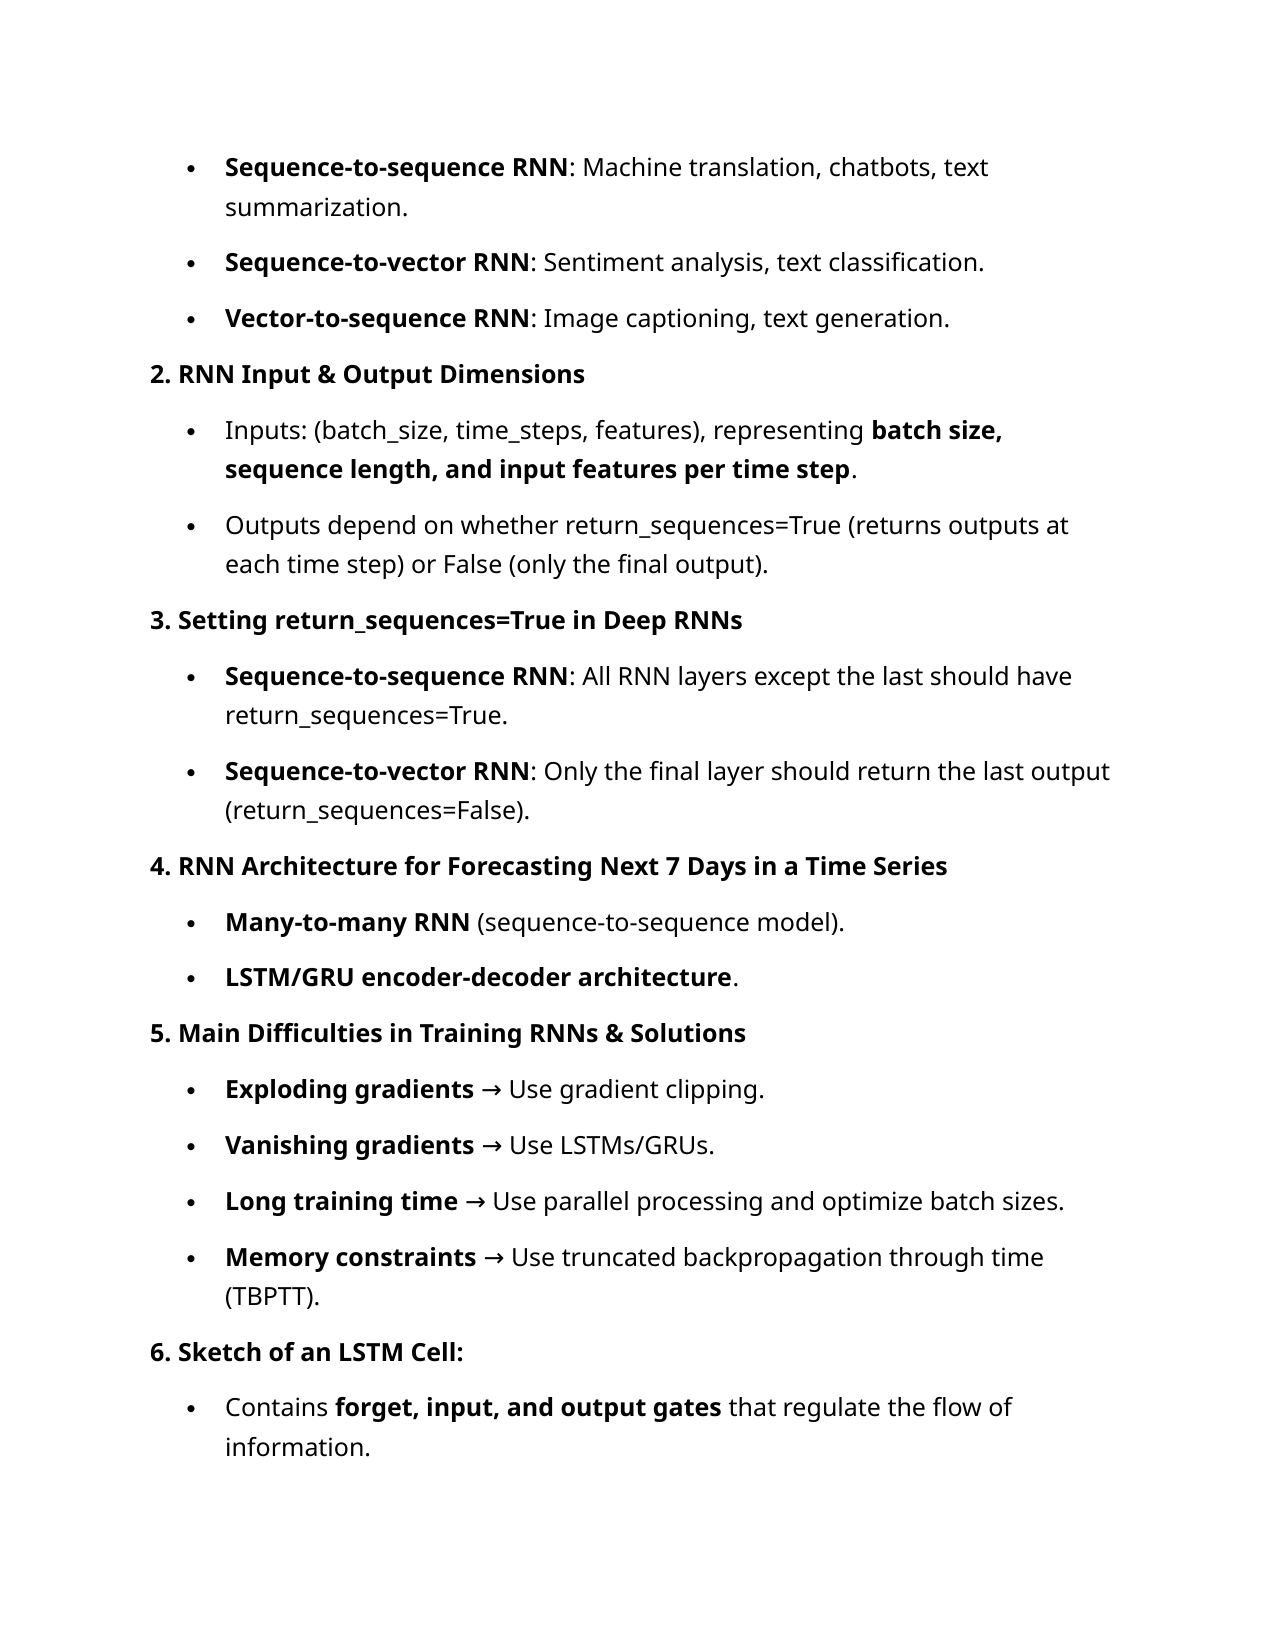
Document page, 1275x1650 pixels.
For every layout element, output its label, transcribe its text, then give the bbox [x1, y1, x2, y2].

list Outputs depend on whether return_sequences=True (returns outputs at each time step) or False (only the final output). [187, 507, 1125, 581]
list Contains forget, input, and output gates that regulate the flow of information. [187, 1390, 1125, 1463]
text 2. RNN Input & Output Dimensions [150, 357, 1125, 391]
list Vector-to-sequence RNN: Image captioning, text generation. [187, 301, 1125, 335]
list Sequence-to-sequence RNN: Machine translation, chatbots, text summarization. [187, 150, 1125, 223]
list Exploding gradients → Use gradient clipping. [187, 1072, 1125, 1106]
list Vanishing gradients → Use LSTMs/GRUs. [187, 1127, 1125, 1162]
text 3. Setting return_sequences=True in Deep RNNs [150, 602, 1125, 637]
list Many-to-many RNN (sequence-to-sequence model). [187, 904, 1125, 938]
list Sequence-to-vector RNN: Sentiment analysis, text classification. [187, 245, 1125, 279]
text 4. RNN Architecture for Forecasting Next 7 Days in a Time Series [150, 848, 1125, 882]
list Sequence-to-vector RNN: Only the final layer should return the last output (return_sequences=False). [187, 753, 1125, 827]
list Sequence-to-sequence RNN: All RNN layers except the last should have return_sequences=True. [187, 658, 1125, 732]
text 6. Sketch of an LSTM Cell: [150, 1334, 1125, 1368]
list Inputs: (batch_size, time_steps, features), representing batch size, sequence length, and input features per time step. [187, 412, 1125, 486]
list LSTM/GRU encoder-decoder architecture. [187, 960, 1125, 994]
list Memory constraints → Use truncated backpropagation through time (TBPTT). [187, 1239, 1125, 1312]
text 5. Main Difficulties in Training RNNs & Solutions [150, 1016, 1125, 1050]
list Long training time → Use parallel processing and optimize batch sizes. [187, 1183, 1125, 1217]
